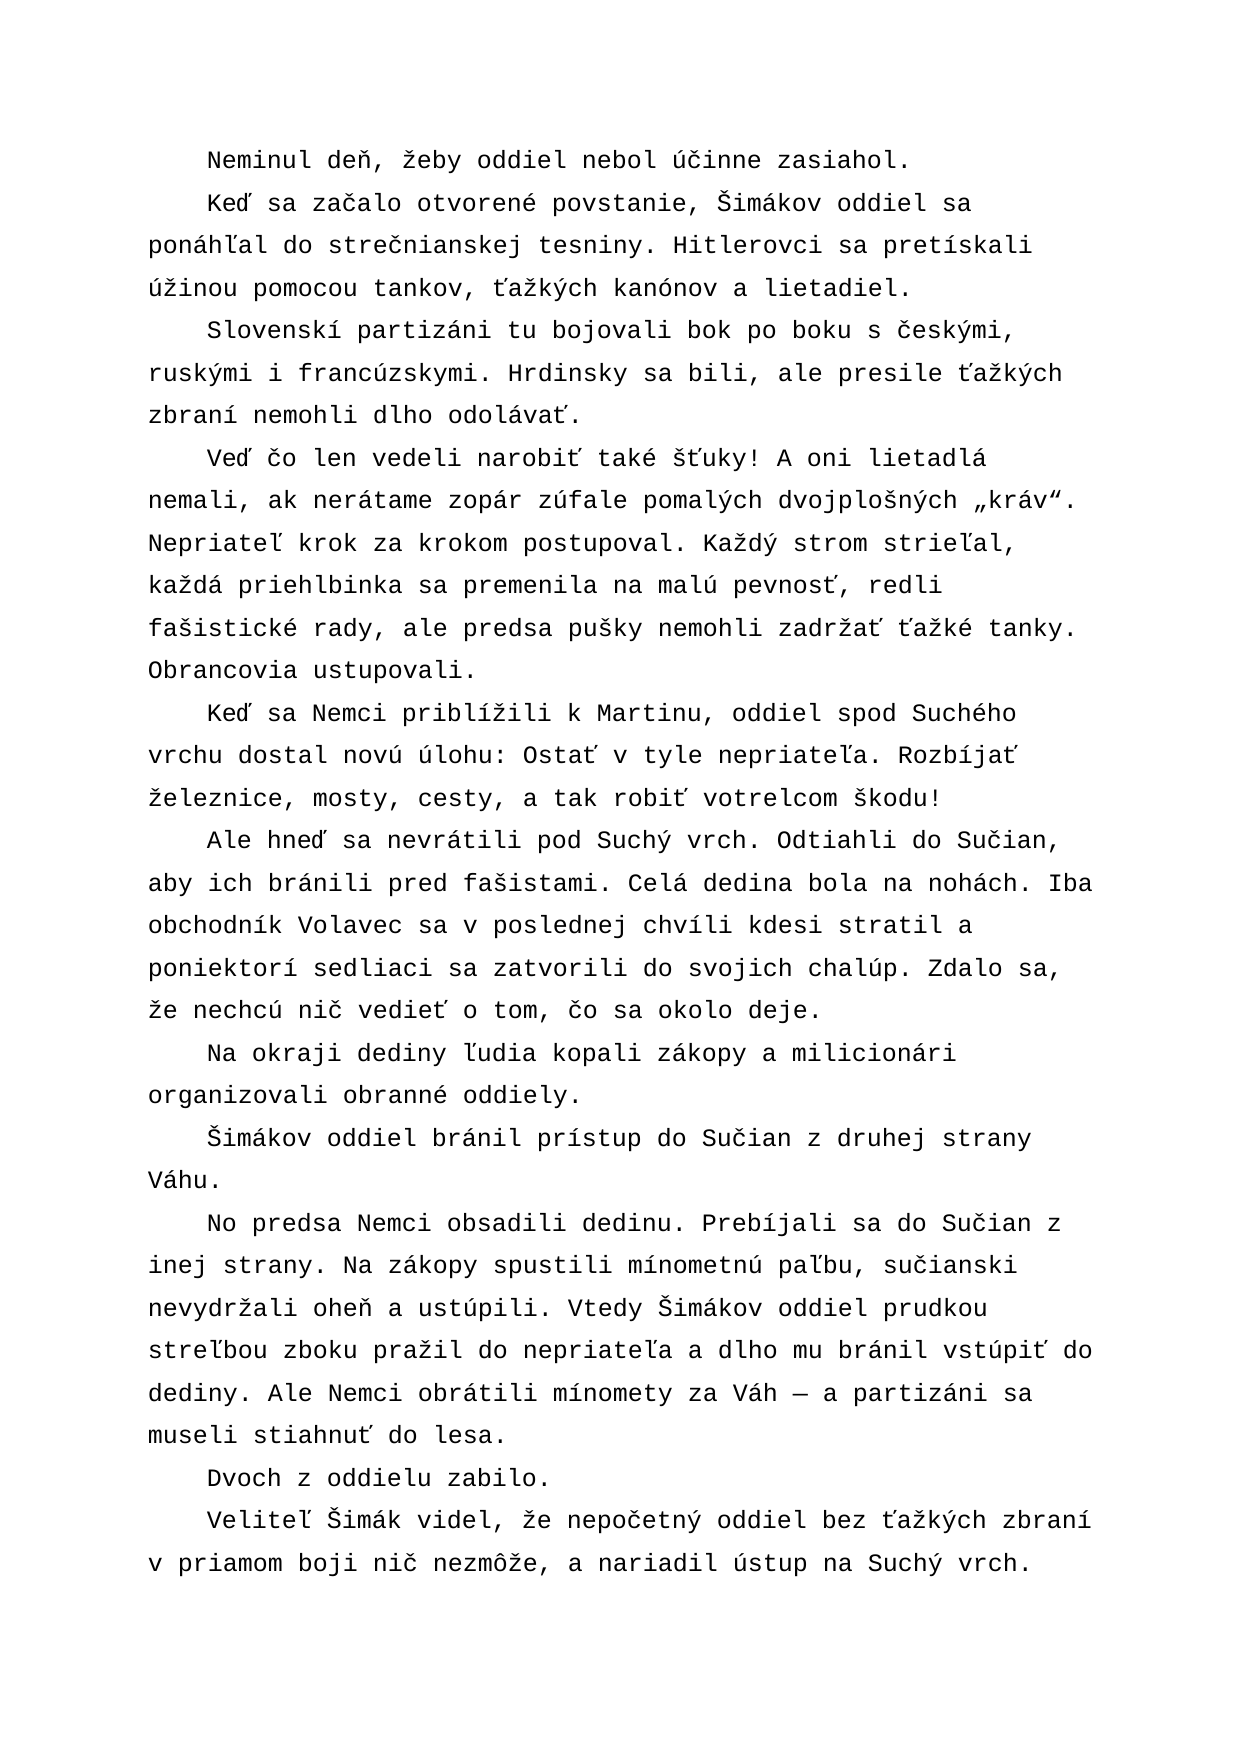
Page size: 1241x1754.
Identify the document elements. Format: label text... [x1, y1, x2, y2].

text Neminul deň, žeby oddiel nebol účinne zasiahol. [148, 148, 1093, 176]
text Slovenskí partizáni tu bojovali bok po boku s českými, ruskými i francúzskymi. Hrdinsky sa bili, ale presile ťažkých zbraní nemohli dlho odolávať. [148, 318, 1093, 431]
text No predsa Nemci obsadili dedinu. Prebíjali sa do Sučian z inej strany. Na zákopy spustili mínometnú paľbu, sučianski nevydržali oheň a ustúpili. Vtedy Šimákov oddiel prudkou streľbou zboku pražil do nepriateľa a dlho mu bránil vstúpiť do dediny. Ale Nemci obrátili mínomety za Váh — a partizáni sa museli stiahnuť do lesa. [148, 1210, 1093, 1451]
text Veď čo len vedeli narobiť také šťuky! A oni lietadlá nemali, ak nerátame zopár zúfale pomalých dvojplošných „kráv“. Nepriateľ krok za krokom postupoval. Každý strom strieľal, každá priehlbinka sa premenila na malú pevnosť, redli fašistické rady, ale predsa pušky nemohli zadržať ťažké tanky. Obrancovia ustupovali. [148, 445, 1093, 686]
text Ale hneď sa nevrátili pod Suchý vrch. Odtiahli do Sučian, aby ich bránili pred fašistami. Celá dedina bola na nohách. Iba obchodník Volavec sa v poslednej chvíli kdesi stratil a poniektorí sedliaci sa zatvorili do svojich chalúp. Zdalo sa, že nechcú nič vedieť o tom, čo sa okolo deje. [148, 828, 1093, 1026]
text Na okraji dediny ľudia kopali zákopy a milicionári organizovali obranné oddiely. [148, 1040, 1093, 1111]
text Keď sa Nemci priblížili k Martinu, oddiel spod Suchého vrchu dostal novú úlohu: Ostať v tyle nepriateľa. Rozbíjať železnice, mosty, cesty, a tak robiť votrelcom škodu! [148, 700, 1093, 813]
text Dvoch z oddielu zabilo. [148, 1465, 1093, 1493]
text Keď sa začalo otvorené povstanie, Šimákov oddiel sa ponáhľal do strečnianskej tesniny. Hitlerovci sa pretískali úžinou pomocou tankov, ťažkých kanónov a lietadiel. [148, 190, 1093, 303]
text Šimákov oddiel bránil prístup do Sučian z druhej strany Váhu. [148, 1125, 1093, 1196]
text Veliteľ Šimák videl, že nepočetný oddiel bez ťažkých zbraní v priamom boji nič nezmôže, a nariadil ústup na Suchý vrch. [148, 1508, 1093, 1578]
